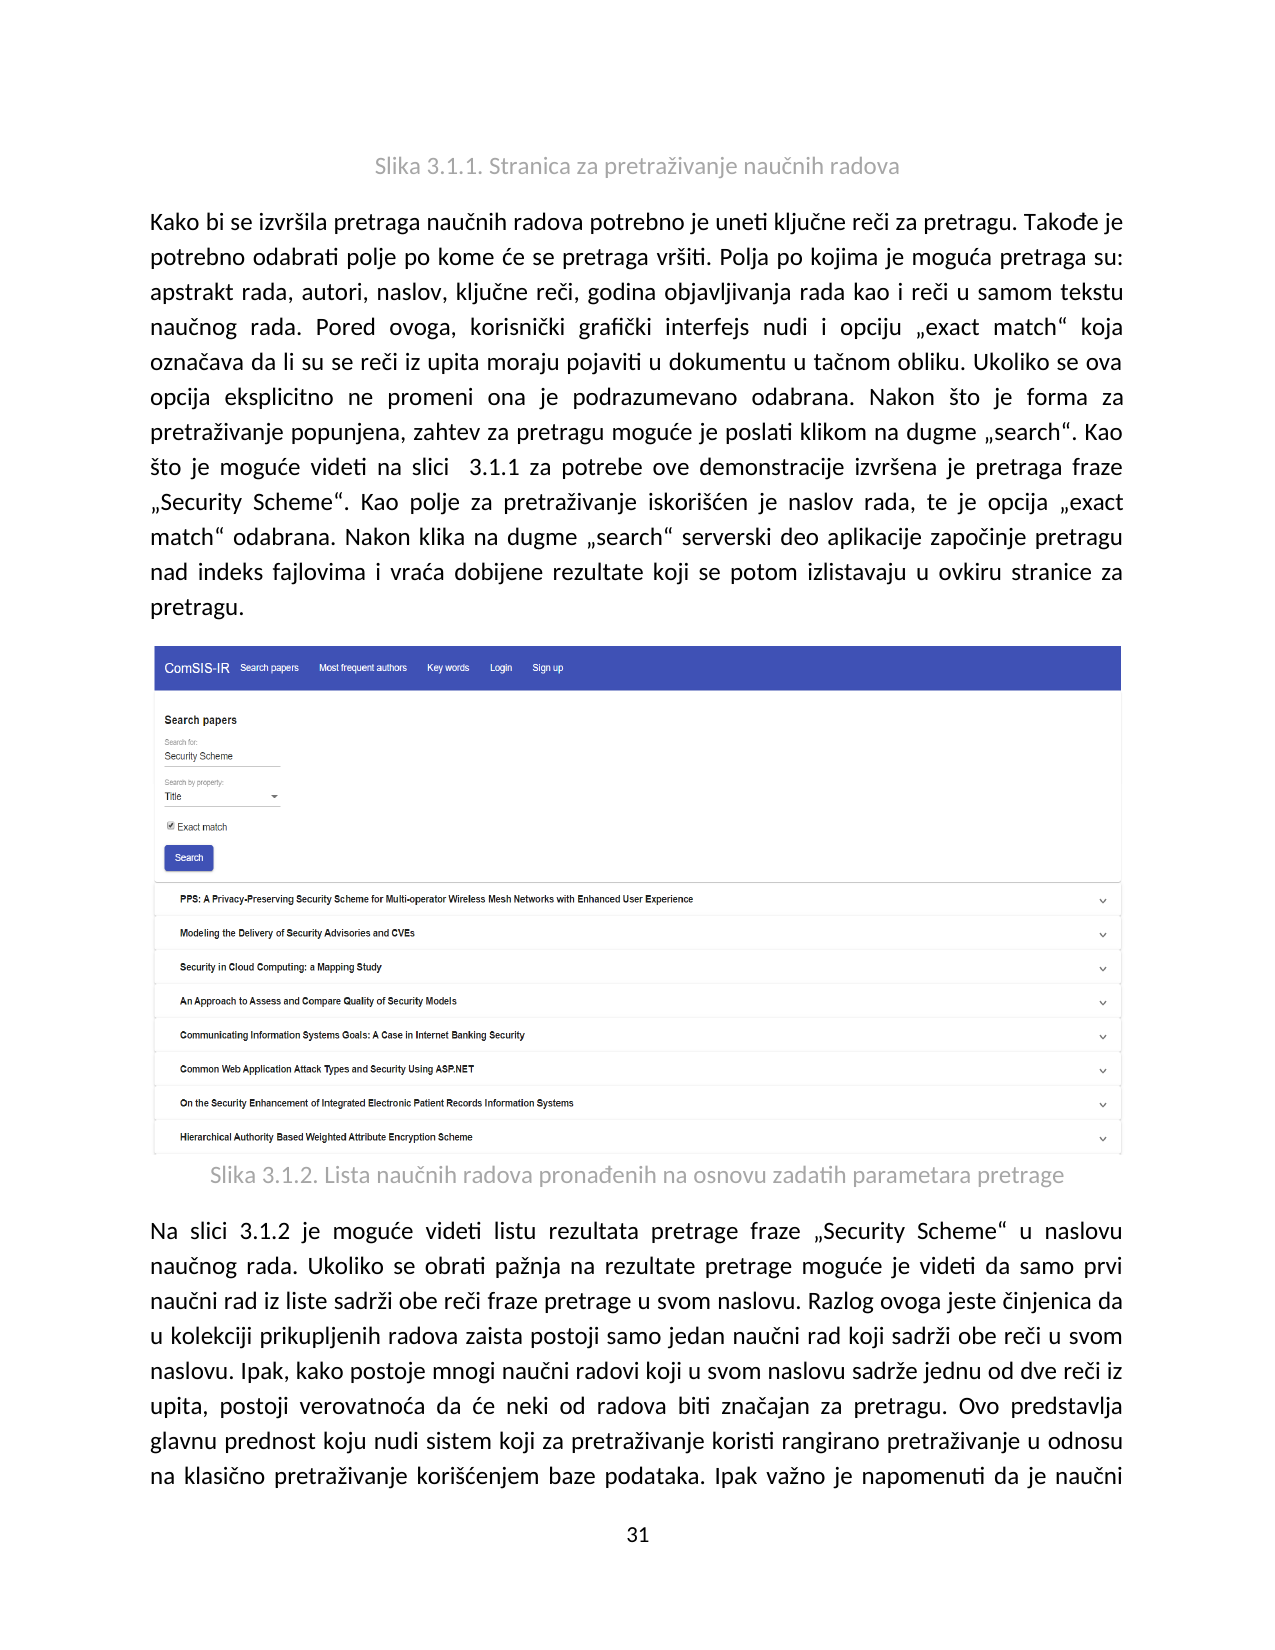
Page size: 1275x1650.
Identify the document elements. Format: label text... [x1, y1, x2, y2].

text Kako bi se izvršila pretraga naučnih radova potrebno je uneti ključne reči za pretragu. Takođe je potrebno odabrati polje po kome će se pretraga vršiti. Polja po kojima je moguća pretraga su: apstrakt rada, autori, naslov, ključne reči, godina objavljivanja rada kao i reči u samom tekstu naučnog rada. Pored ovoga, korisnički grafički interfejs nudi i opciju „exact match“ koja označava da li su se reči iz upita moraju pojaviti u dokumentu u tačnom obliku. Ukoliko se ova opcija eksplicitno ne promeni ona je podrazumevano odabrana. Nakon što je forma za pretraživanje popunjena, zahtev za pretragu moguće je poslati klikom na dugme „search“. Kao što je moguće videti na slici 3.1.1 za potrebe ove demonstracije izvršena je pretraga fraze „Security Scheme“. Kao polje za pretraživanje iskorišćen je naslov rada, te je opcija „exact match“ odabrana. Nakon klika na dugme „search“ serverski deo aplikacije započinje pretragu nad indeks fajlovima i vraća dobijene rezultate koji se potom izlistavaju u ovkiru stranice za pretragu. [150, 206, 1125, 621]
text Slika 3.1.2. Lista naučnih radova pronađenih na osnovu zadatih parametara pretrage [150, 1155, 1125, 1190]
picture [150, 646, 1126, 1155]
text Slika 3.1.1. Stranica za pretraživanje naučnih radova [150, 150, 1125, 181]
